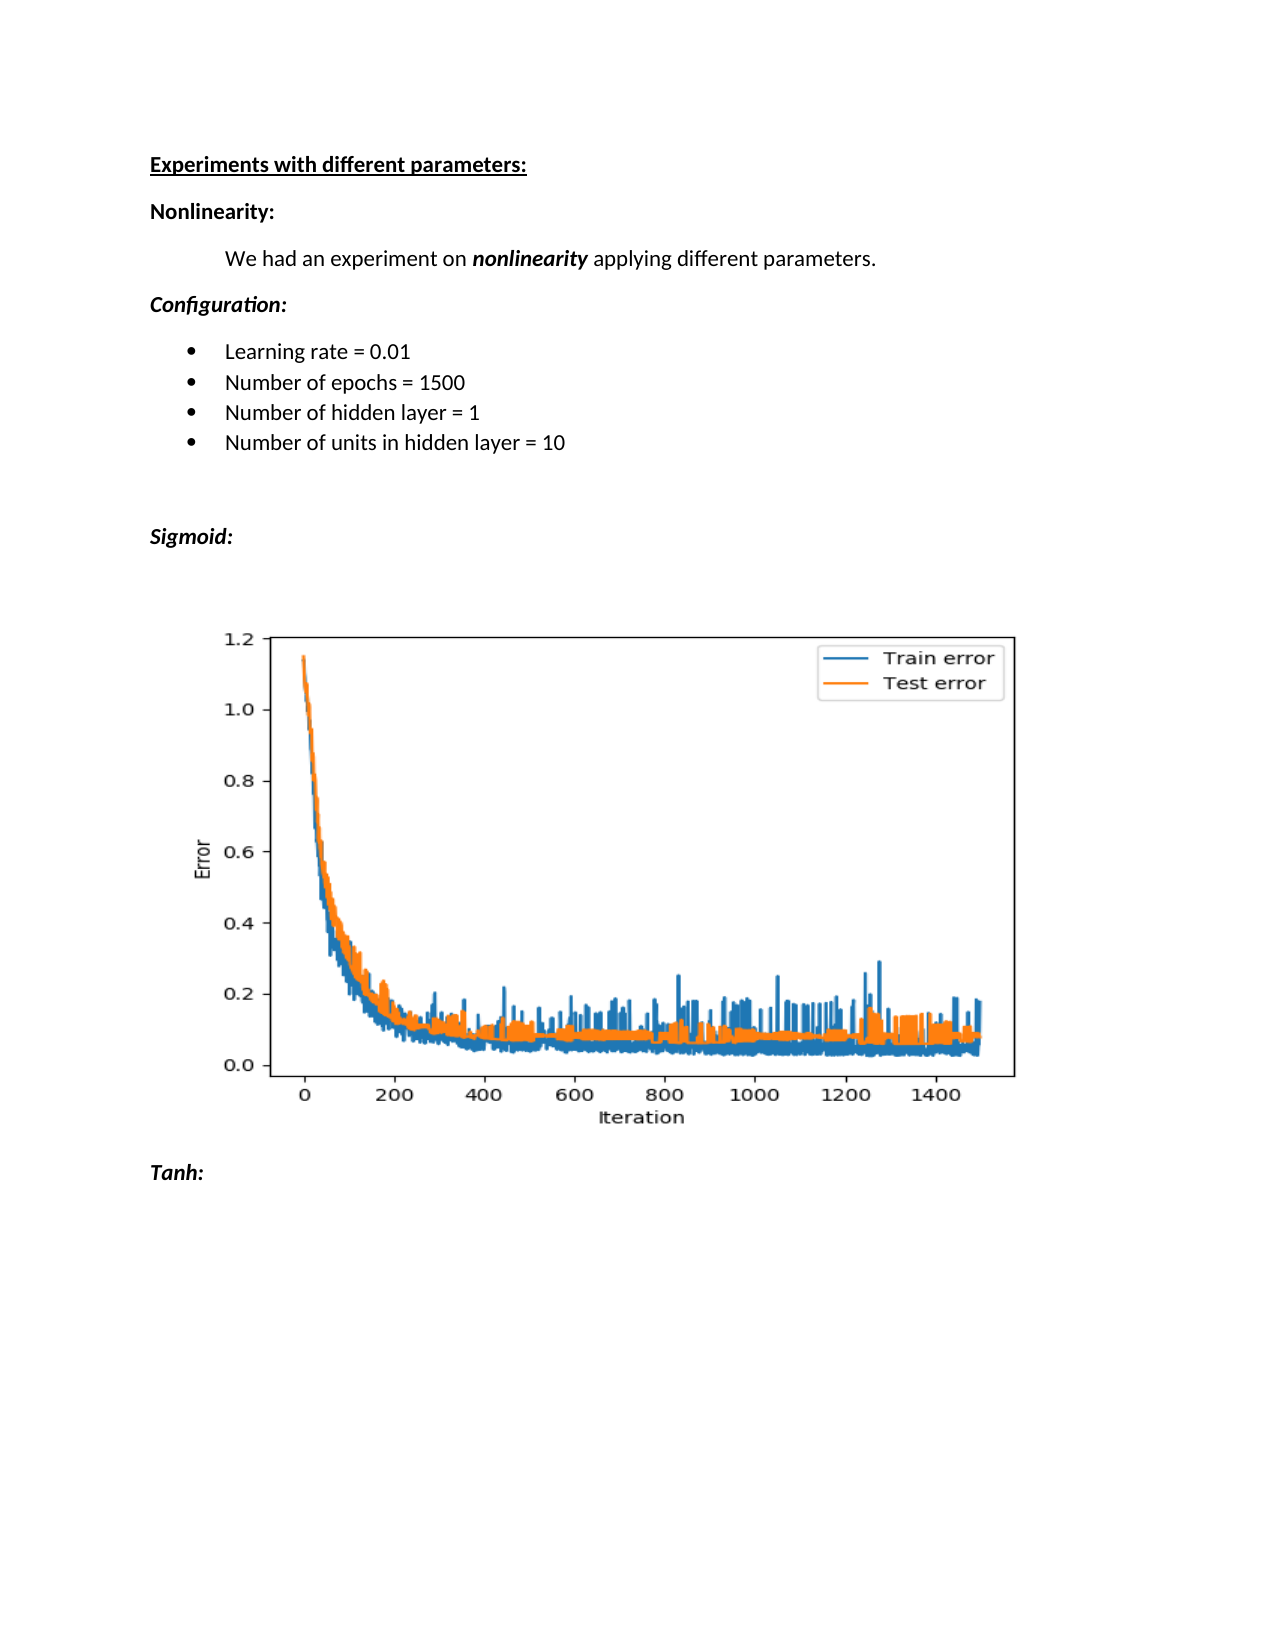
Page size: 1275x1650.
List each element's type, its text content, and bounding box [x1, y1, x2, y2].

picture [150, 568, 1110, 1139]
text Configuration: [150, 291, 1125, 319]
text Nonlinearity: [150, 197, 1125, 225]
text Tanh: [150, 1158, 1125, 1186]
text We had an experiment on nonlinearity applying different parameters. [150, 244, 1125, 272]
text Sigmoid: [150, 522, 1125, 550]
list Number of units in hidden layer = 10 [187, 428, 1125, 456]
list Learning rate = 0.01 [187, 337, 1125, 366]
text Experiments with different parameters: [150, 150, 1125, 178]
list Number of epochs = 1500 [187, 368, 1125, 396]
list Number of hidden layer = 1 [187, 398, 1125, 426]
